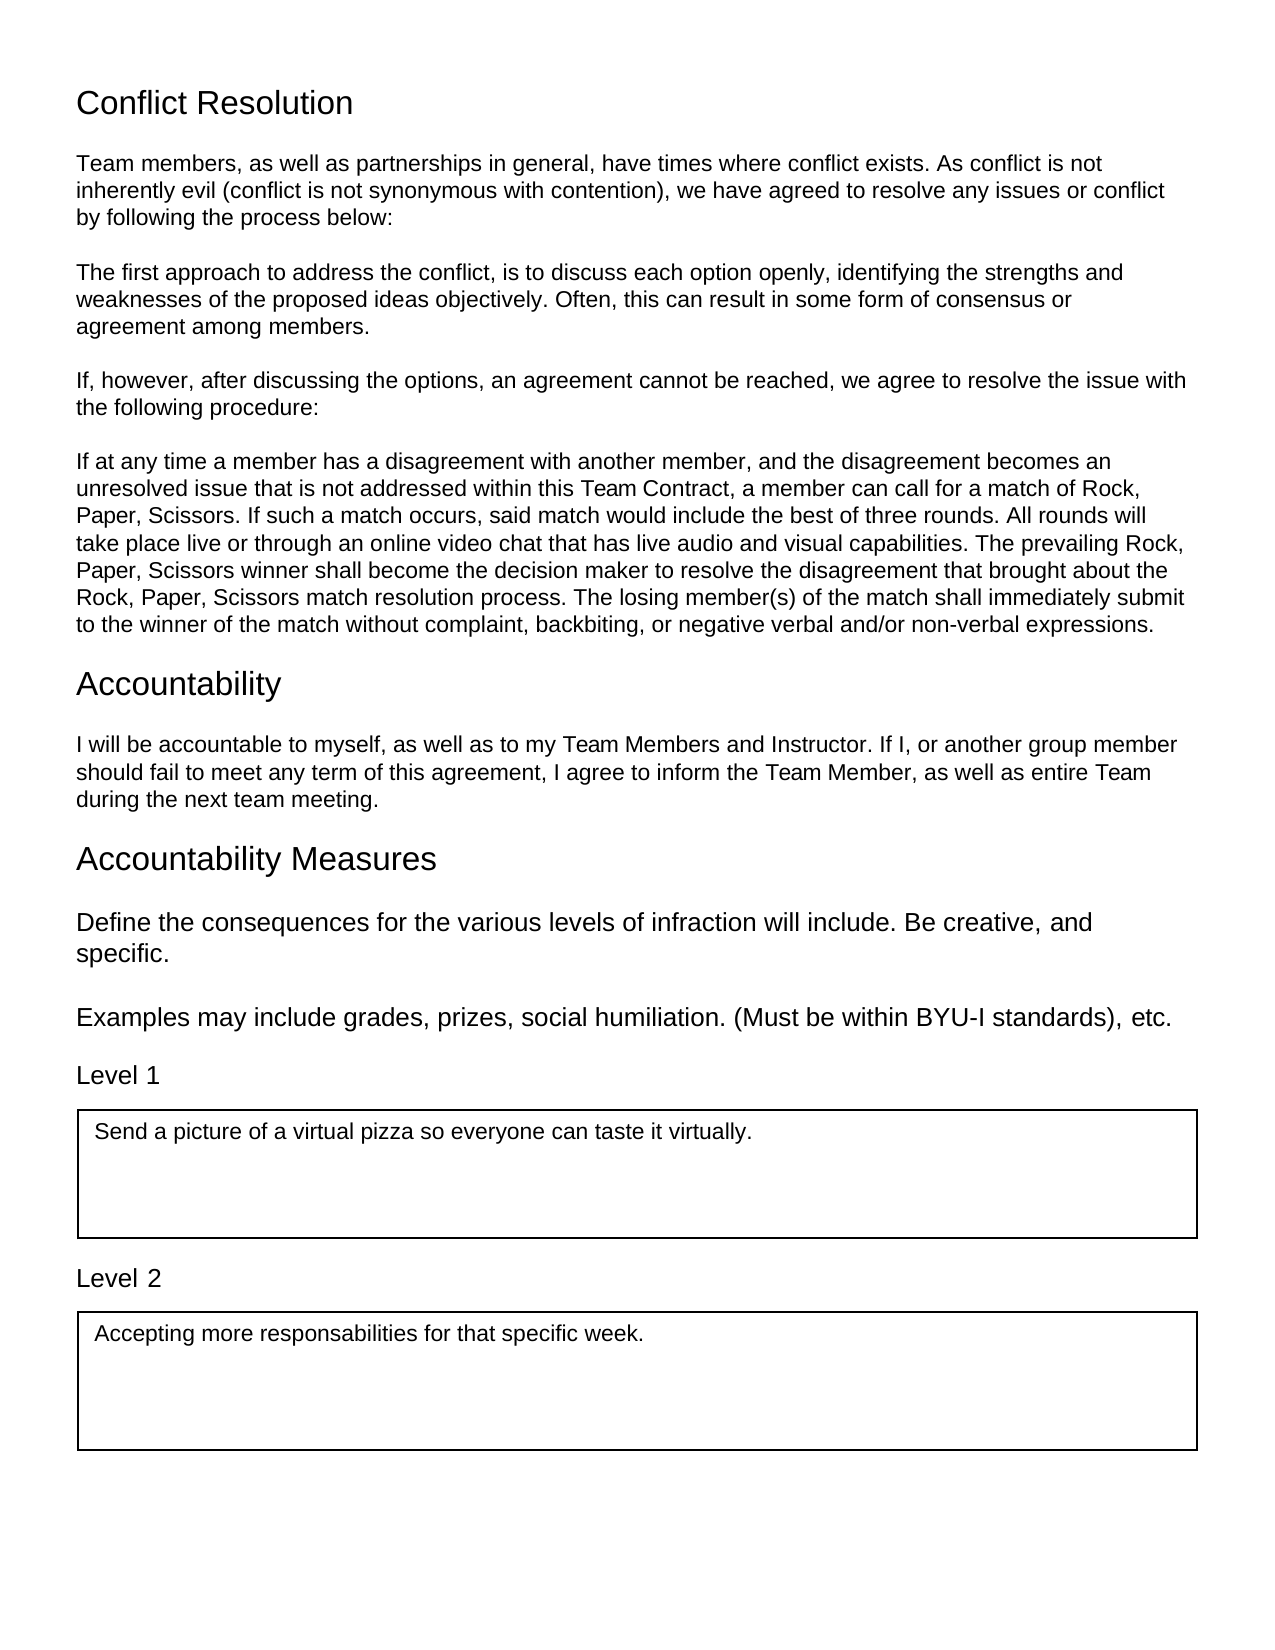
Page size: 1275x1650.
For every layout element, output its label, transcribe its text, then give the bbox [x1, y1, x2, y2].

text The first approach to address the conflict, is to discuss each option openly, identifying the strengths and weaknesses of the proposed ideas objectively. Often, this can result in some form of consensus or agreement among members. [76, 258, 1180, 339]
subtitle Accountability [76, 664, 1210, 703]
subtitle Accountability Measures [76, 839, 1210, 878]
text If, however, after discussing the options, an agreement cannot be reached, we agree to resolve the issue with the following procedure: [76, 367, 1189, 420]
subtitle Conflict Resolution [76, 83, 1210, 121]
text If at any time a member has a disagreement with another member, and the disagreement becomes an unresolved issue that is not addressed within this Team Contract, a member can call for a match of Rock, Paper, Scissors. If such a match occurs, said match would include the best of three rounds. All rounds will take place live or through an online video chat that has live audio and visual capabilities. The prevailing Rock, Paper, Scissors winner shall become the decision maker to resolve the disagreement that brought about the Rock, Paper, Scissors match resolution process. The losing member(s) of the match shall immediately submit to the winner of the match without complaint, backbiting, or negative verbal and/or non-verbal expressions. [76, 448, 1186, 637]
text Define the consequences for the various levels of infraction will include. Be creative, and specific. [76, 907, 1173, 968]
text I will be accountable to myself, as well as to my Team Members and Instructor. If I, or another group member should fail to meet any term of this agreement, I agree to inform the Team Member, as well as entire Team during the next team meeting. [76, 731, 1179, 812]
text Team members, as well as partnerships in general, have times where conflict exists. As conflict is not inherently evil (conflict is not synonymous with contention), we have agreed to resolve any issues or conflict by following the process below: [76, 150, 1167, 231]
text Level 2 [76, 1263, 1210, 1292]
text Examples may include grades, prizes, social humiliation. (Must be within BYU-I standards), etc. Level 1 [76, 1002, 1210, 1090]
